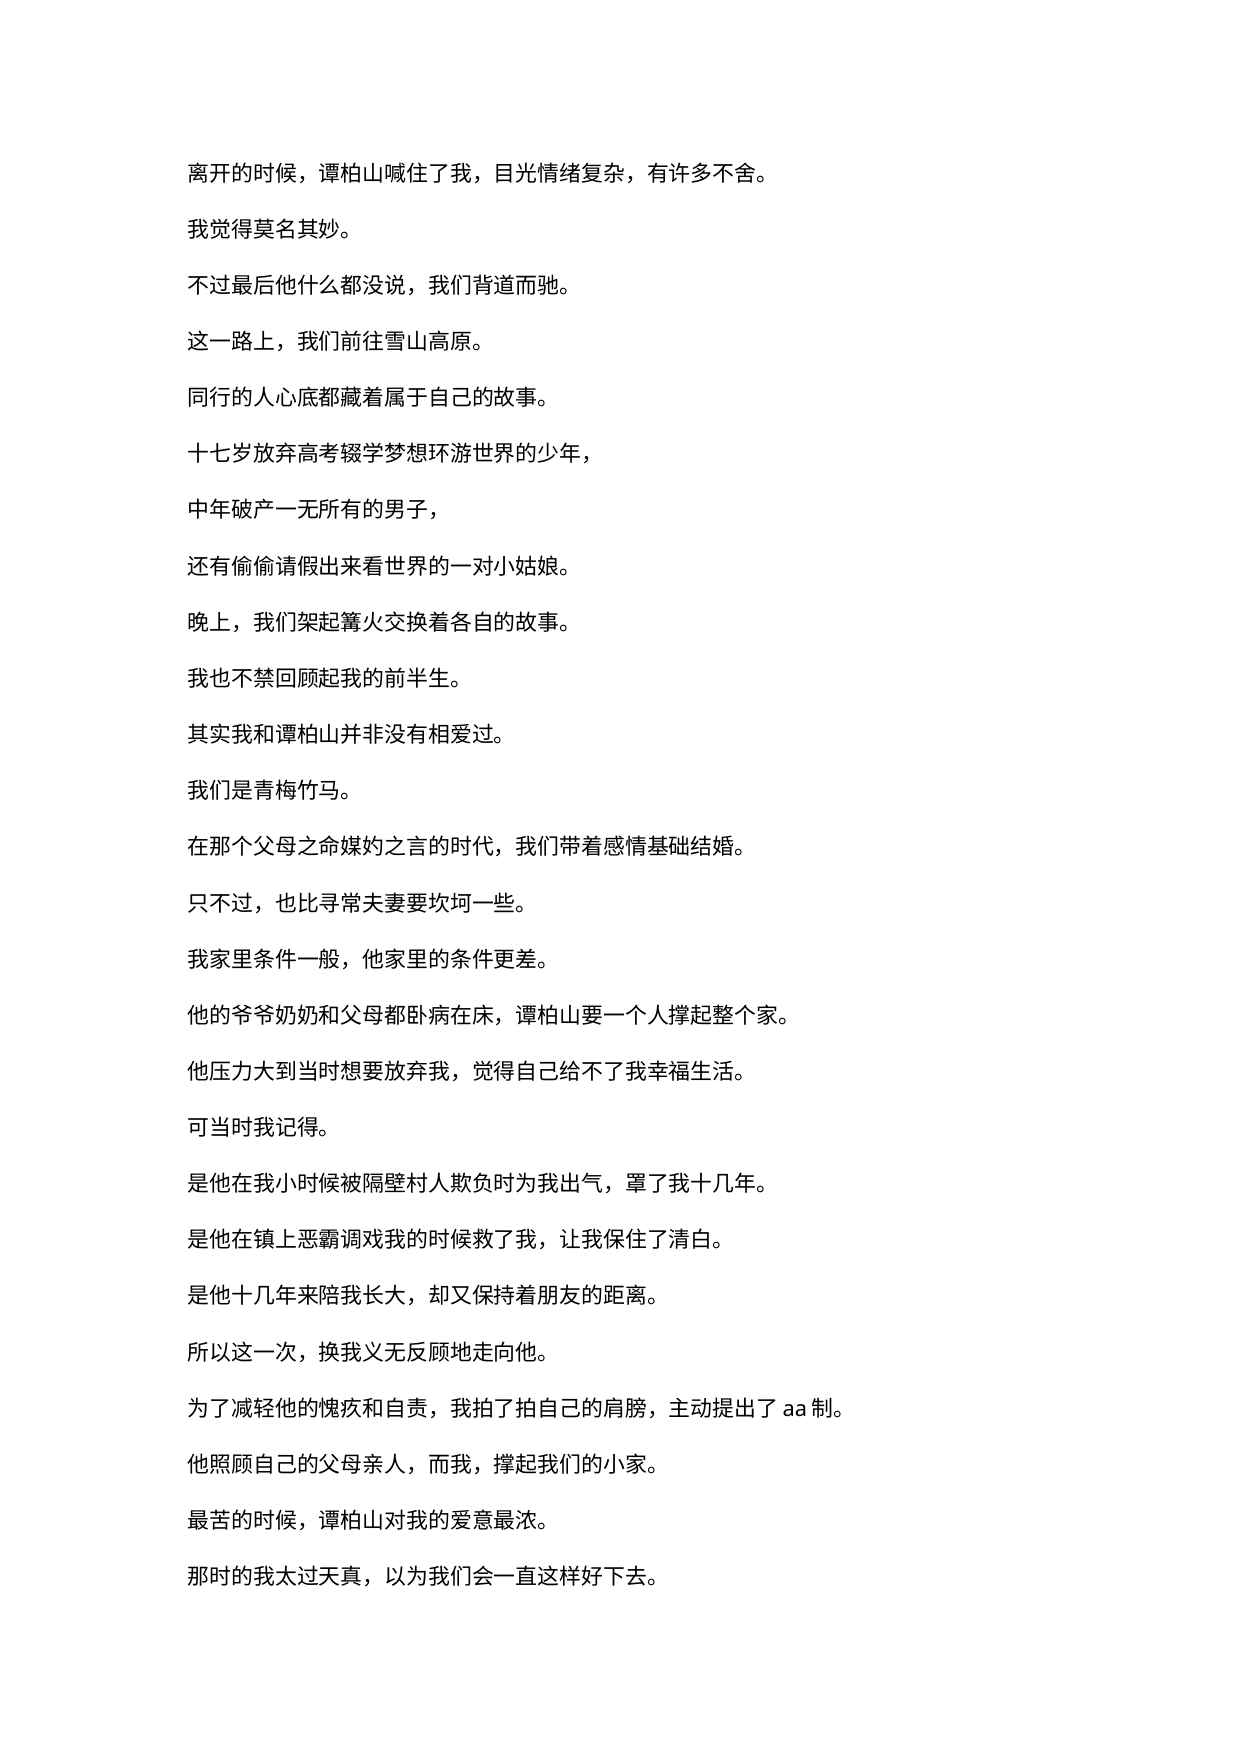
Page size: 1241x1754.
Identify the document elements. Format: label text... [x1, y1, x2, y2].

text 其实我和谭柏山并非没有相爱过。 [187, 713, 1053, 753]
text 十七岁放弃高考辍学梦想环游世界的少年， [187, 432, 1053, 472]
text 我也不禁回顾起我的前半生。 [187, 657, 1053, 697]
text 在那个父母之命媒妁之言的时代，我们带着感情基础结婚。 [187, 825, 1053, 865]
text 这一路上，我们前往雪山高原。 [187, 320, 1053, 360]
text 为了减轻他的愧疚和自责，我拍了拍自己的肩膀，主动提出了aa制。 [187, 1387, 1053, 1427]
text 我们是青梅竹马。 [187, 769, 1053, 809]
text 可当时我记得。 [187, 1106, 1053, 1146]
text 晚上，我们架起篝火交换着各自的故事。 [187, 601, 1053, 641]
text 还有偷偷请假出来看世界的一对小姑娘。 [187, 544, 1053, 585]
text 最苦的时候，谭柏山对我的爱意最浓。 [187, 1499, 1053, 1539]
text 中年破产一无所有的男子， [187, 488, 1053, 528]
text 是他十几年来陪我长大，却又保持着朋友的距离。 [187, 1274, 1053, 1314]
text 离开的时候，谭柏山喊住了我，目光情绪复杂，有许多不舍。 [187, 151, 1053, 192]
text 所以这一次，换我义无反顾地走向他。 [187, 1330, 1053, 1371]
text 他压力大到当时想要放弃我，觉得自己给不了我幸福生活。 [187, 1050, 1053, 1090]
text 我觉得莫名其妙。 [187, 207, 1053, 248]
text 我家里条件一般，他家里的条件更差。 [187, 937, 1053, 978]
text 同行的人心底都藏着属于自己的故事。 [187, 376, 1053, 416]
text 他的爷爷奶奶和父母都卧病在床，谭柏山要一个人撑起整个家。 [187, 993, 1053, 1034]
text 那时的我太过天真，以为我们会一直这样好下去。 [187, 1555, 1053, 1595]
text 他照顾自己的父母亲人，而我，撑起我们的小家。 [187, 1443, 1053, 1483]
text 只不过，也比寻常夫妻要坎坷一些。 [187, 881, 1053, 922]
text 是他在我小时候被隔壁村人欺负时为我出气，罩了我十几年。 [187, 1162, 1053, 1202]
text 是他在镇上恶霸调戏我的时候救了我，让我保住了清白。 [187, 1218, 1053, 1258]
text 不过最后他什么都没说，我们背道而驰。 [187, 264, 1053, 304]
